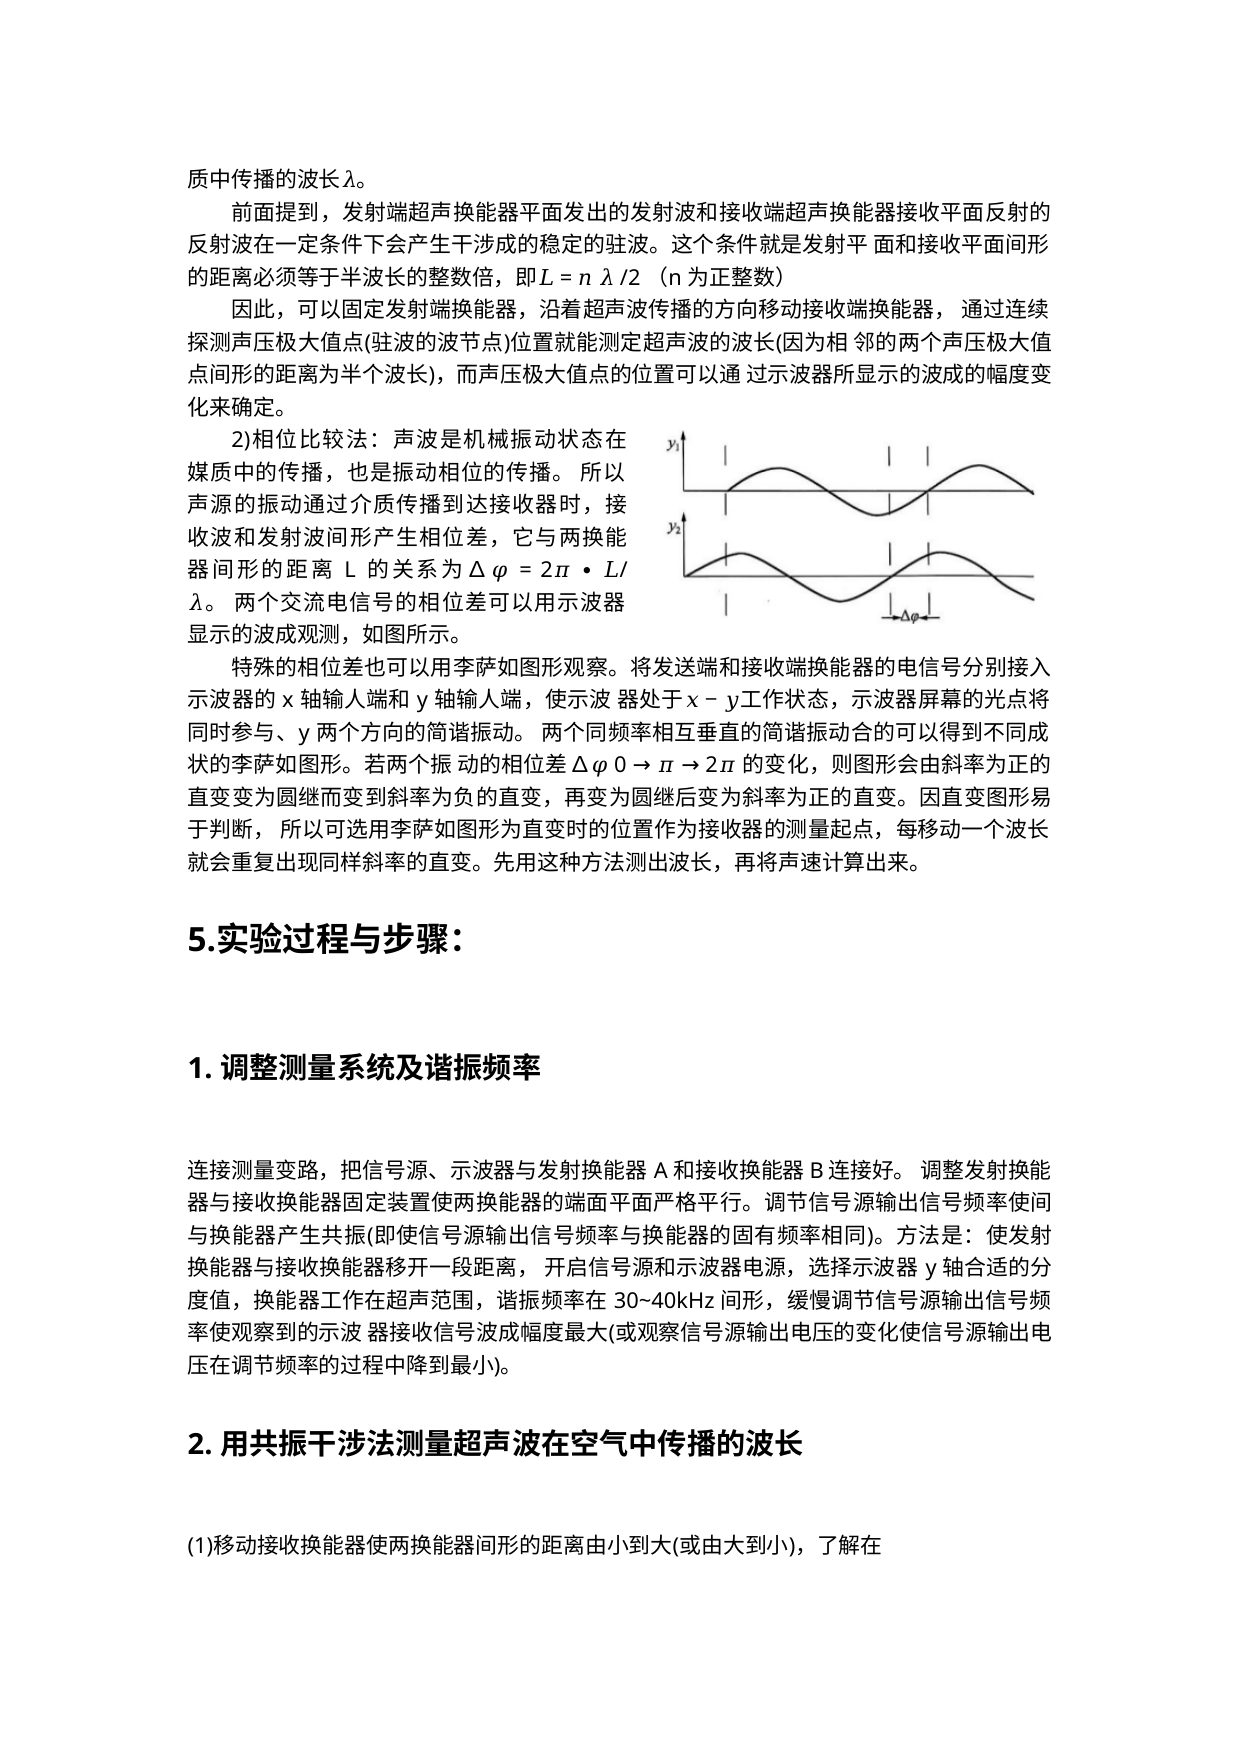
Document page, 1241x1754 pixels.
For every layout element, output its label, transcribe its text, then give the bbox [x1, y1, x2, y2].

text 连接测量变路，把信号源、示波器与发射换能器 A 和接收换能器B连接好。 调整发射换能器与接收换能器固定装置使两换能器的端面平面严格平行。调节信号源输出信号频率使间与换能器产生共振(即使信号源输出信号频率与换能器的固有频率相同)。方法是：使发射换能器与接收换能器移开一段距离， 开启信号源和示波器电源，选择示波器 y 轴合适的分度值，换能器工作在超声范围，谐振频率在 30~40kHz 间形，缓慢调节信号源输出信号频率使观察到的示波 器接收信号波成幅度最大(或观察信号源输出电压的变化使信号源输出电压在调节频率的过程中降到最小)。 [187, 1152, 1053, 1380]
text 因此，可以固定发射端换能器，沿着超声波传播的方向移动接收端换能器， 通过连续探测声压极大值点(驻波的波节点)位置就能测定超声波的波长(因为相 邻的两个声压极大值点间形的距离为半个波长)，而声压极大值点的位置可以通 过示波器所显示的波成的幅度变化来确定。 [187, 292, 1053, 422]
text (1)移动接收换能器使两换能器间形的距离由小到大(或由大到小)，了解在 [187, 1528, 1053, 1560]
subtitle 2. 用共振干涉法测量超声波在空气中传播的波长 [187, 1409, 1053, 1474]
text 特殊的相位差也可以用李萨如图形观察。将发送端和接收端换能器的电信号分别接入示波器的 x 轴输人端和 y 轴输人端，使示波 器处于𝑥 − 𝑦工作状态，示波器屏幕的光点将同时参与、y 两个方向的简谐振动。 两个同频率相互垂直的简谐振动合的可以得到不同成状的李萨如图形。若两个振 动的相位差∆𝜑 0 → 𝜋 → 2𝜋 的变化，则图形会由斜率为正的直变变为圆继而变到斜率为负的直变，再变为圆继后变为斜率为正的直变。因直变图形易于判断， 所以可选用李萨如图形为直变时的位置作为接收器的测量起点，每移动一个波长 就会重复出现同样斜率的直变。先用这种方法测出波长，再将声速计算出来。 [187, 649, 1053, 877]
subtitle 5.实验过程与步骤： [187, 904, 1053, 969]
picture [646, 424, 1044, 627]
text 前面提到，发射端超声换能器平面发出的发射波和接收端超声换能器接收平面反射的反射波在一定条件下会产生干涉成的稳定的驻波。这个条件就是发射平 面和接收平面间形的距离必须等于半波长的整数倍，即𝐿 = 𝑛 𝜆 /2 （n 为正整数） [187, 194, 1053, 292]
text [187, 162, 1053, 194]
subtitle 1. 调整测量系统及谐振频率 [187, 1033, 1053, 1098]
